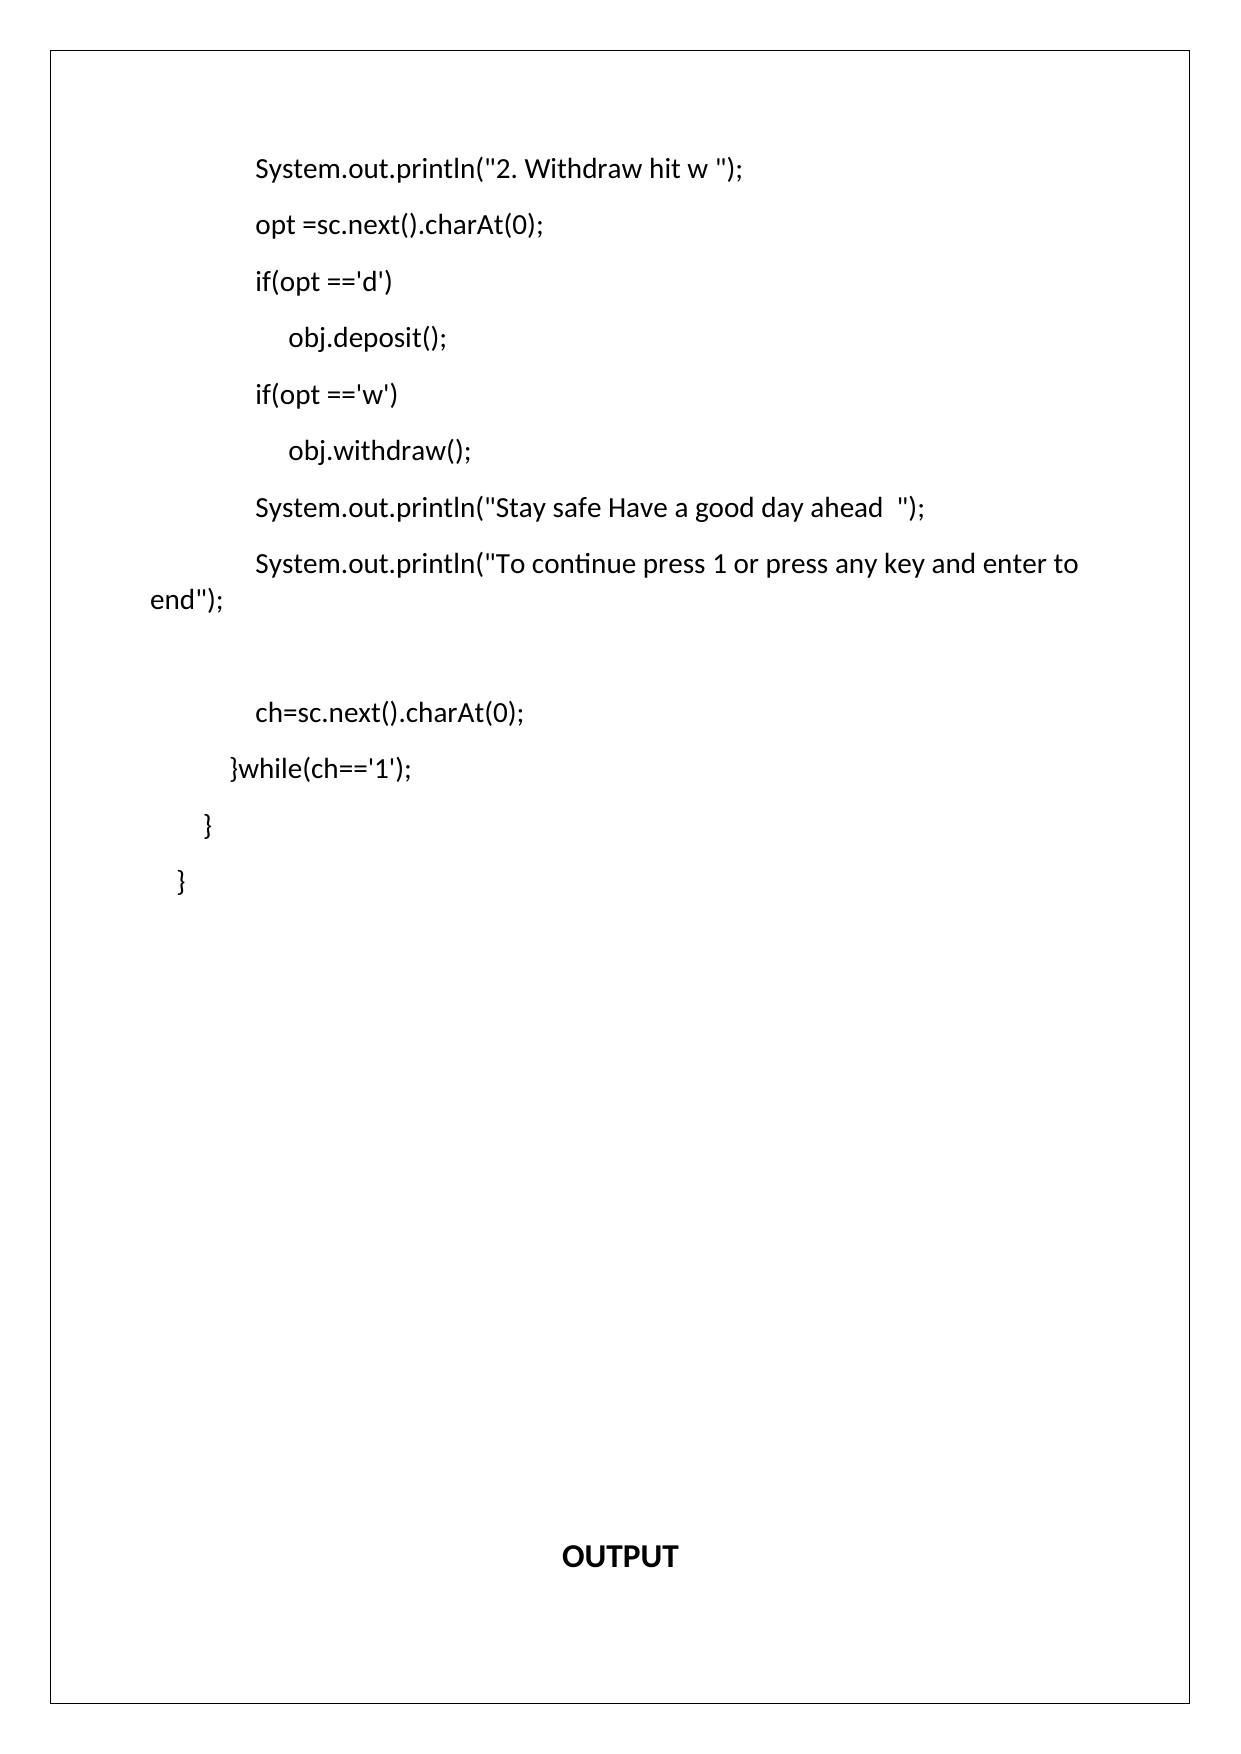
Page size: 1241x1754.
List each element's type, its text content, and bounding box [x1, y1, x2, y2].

text obj.deposit(); [150, 319, 1090, 355]
text obj.withdraw(); [150, 432, 1090, 468]
text OUTPUT [150, 1535, 1090, 1576]
text if(opt =='w') [150, 376, 1090, 411]
text } [150, 863, 1090, 899]
text opt =sc.next().charAt(0); [150, 206, 1090, 242]
text System.out.println("2. Withdraw hit w "); [150, 150, 1090, 186]
text if(opt =='d') [150, 263, 1090, 298]
text System.out.println("To continue press 1 or press any key and enter to end"); [150, 545, 1090, 616]
text } [150, 807, 1090, 842]
text System.out.println("Stay safe Have a good day ahead "); [150, 489, 1090, 524]
text }while(ch=='1'); [150, 750, 1090, 786]
text ch=sc.next().charAt(0); [150, 694, 1090, 729]
